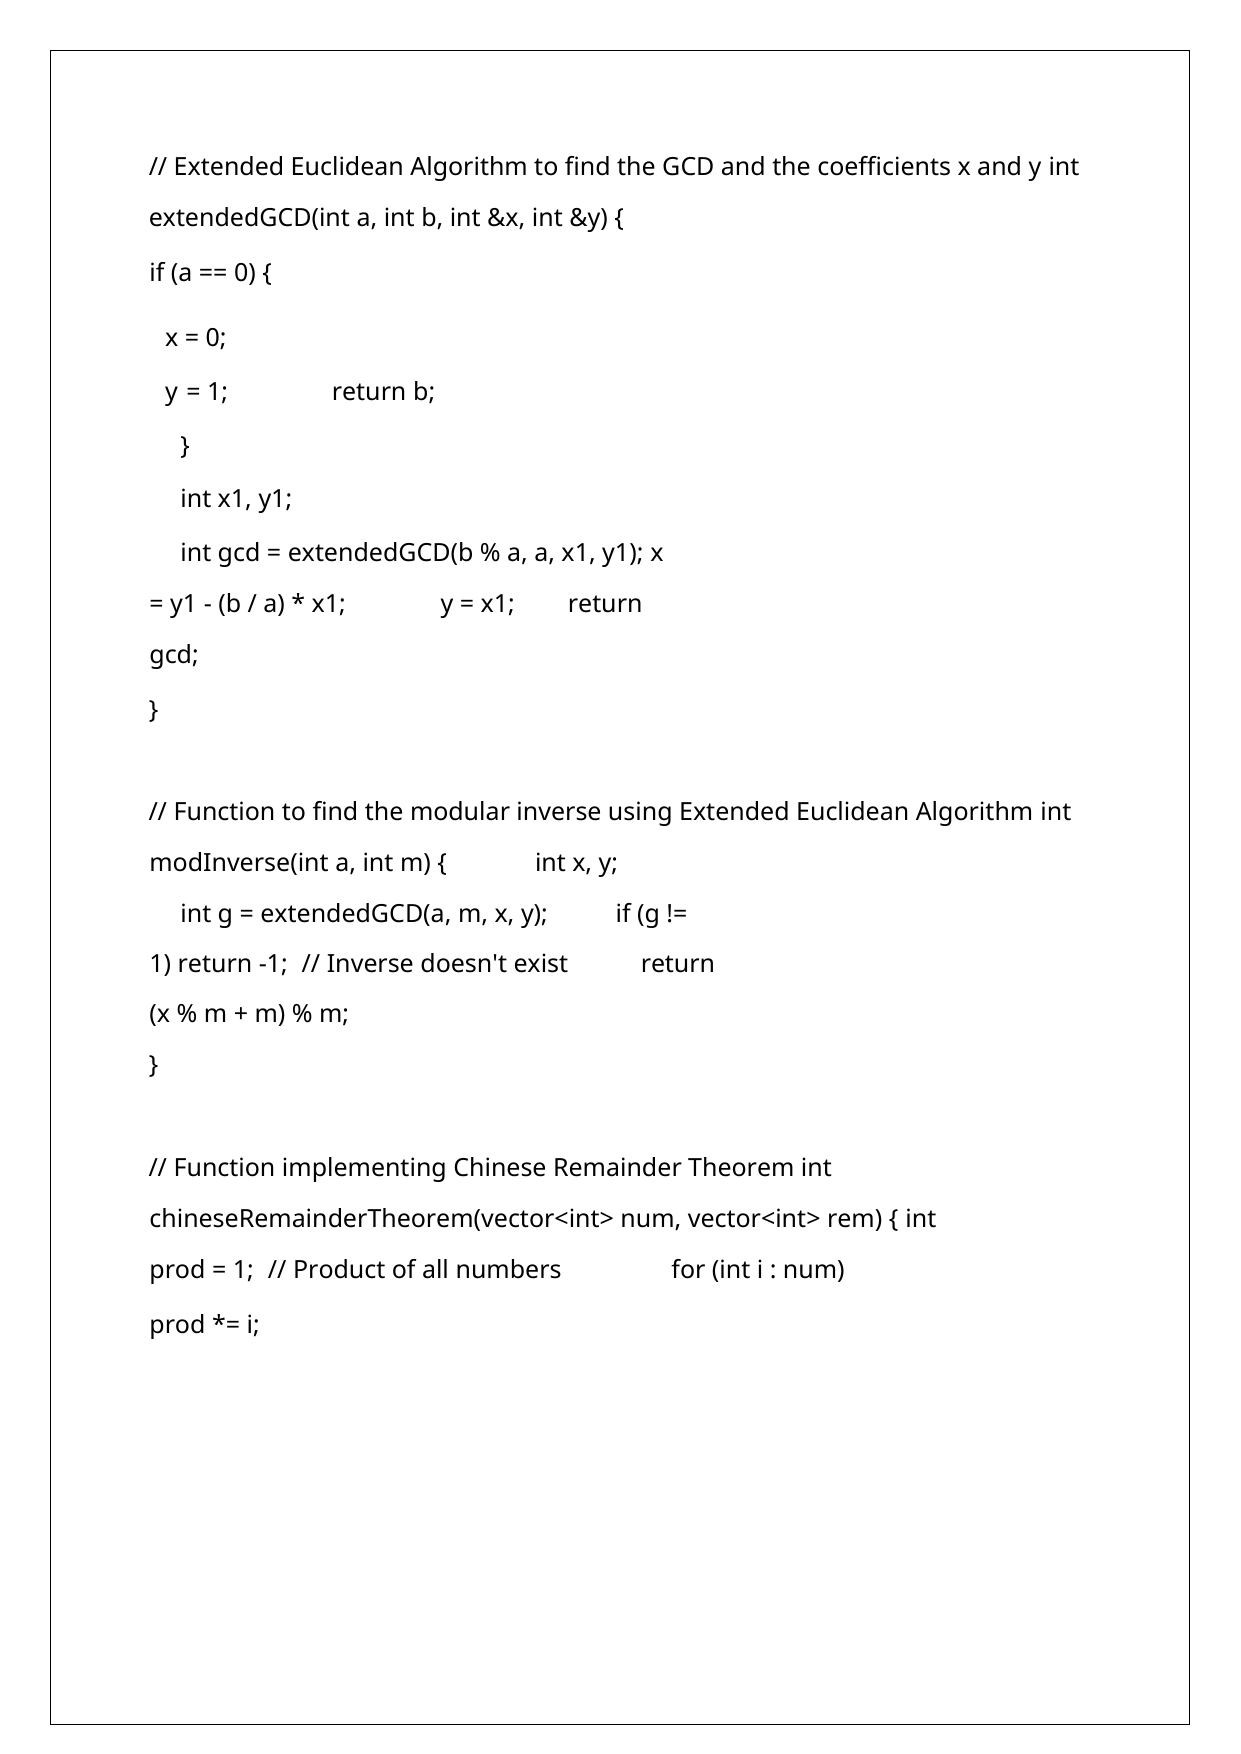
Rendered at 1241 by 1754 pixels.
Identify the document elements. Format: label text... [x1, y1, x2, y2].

text int gcd = extendedGCD(b % a, a, x1, y1); x = y1 - (b / a) * x1; y = x1; return gcd; [149, 535, 675, 671]
text // Function implementing Chinese Remainder Theorem int chineseRemainderTheorem(vector<int> num, vector<int> rem) { int prod = 1; // Product of all numbers for (int i : num) [148, 1149, 937, 1286]
text } [148, 1047, 1176, 1081]
text } [180, 427, 1176, 461]
text x = 0; [165, 320, 1176, 354]
text int x1, y1; [180, 481, 1176, 515]
text if (a == 0) { [149, 251, 1176, 289]
text y = 1; return b; [165, 374, 1176, 408]
text prod *= i; [149, 1303, 1176, 1341]
text } [148, 688, 1176, 726]
text int g = extendedGCD(a, m, x, y); if (g != 1) return -1; // Inverse doesn't exist return (x % m + m) % m; [149, 895, 715, 1030]
text // Extended Euclidean Algorithm to find the GCD and the coefficients x and y int extendedGCD(int a, int b, int &x, int &y) { [148, 148, 1091, 233]
text // Function to find the modular inverse using Extended Euclidean Algorithm int modInverse(int a, int m) { int x, y; [148, 794, 1073, 878]
